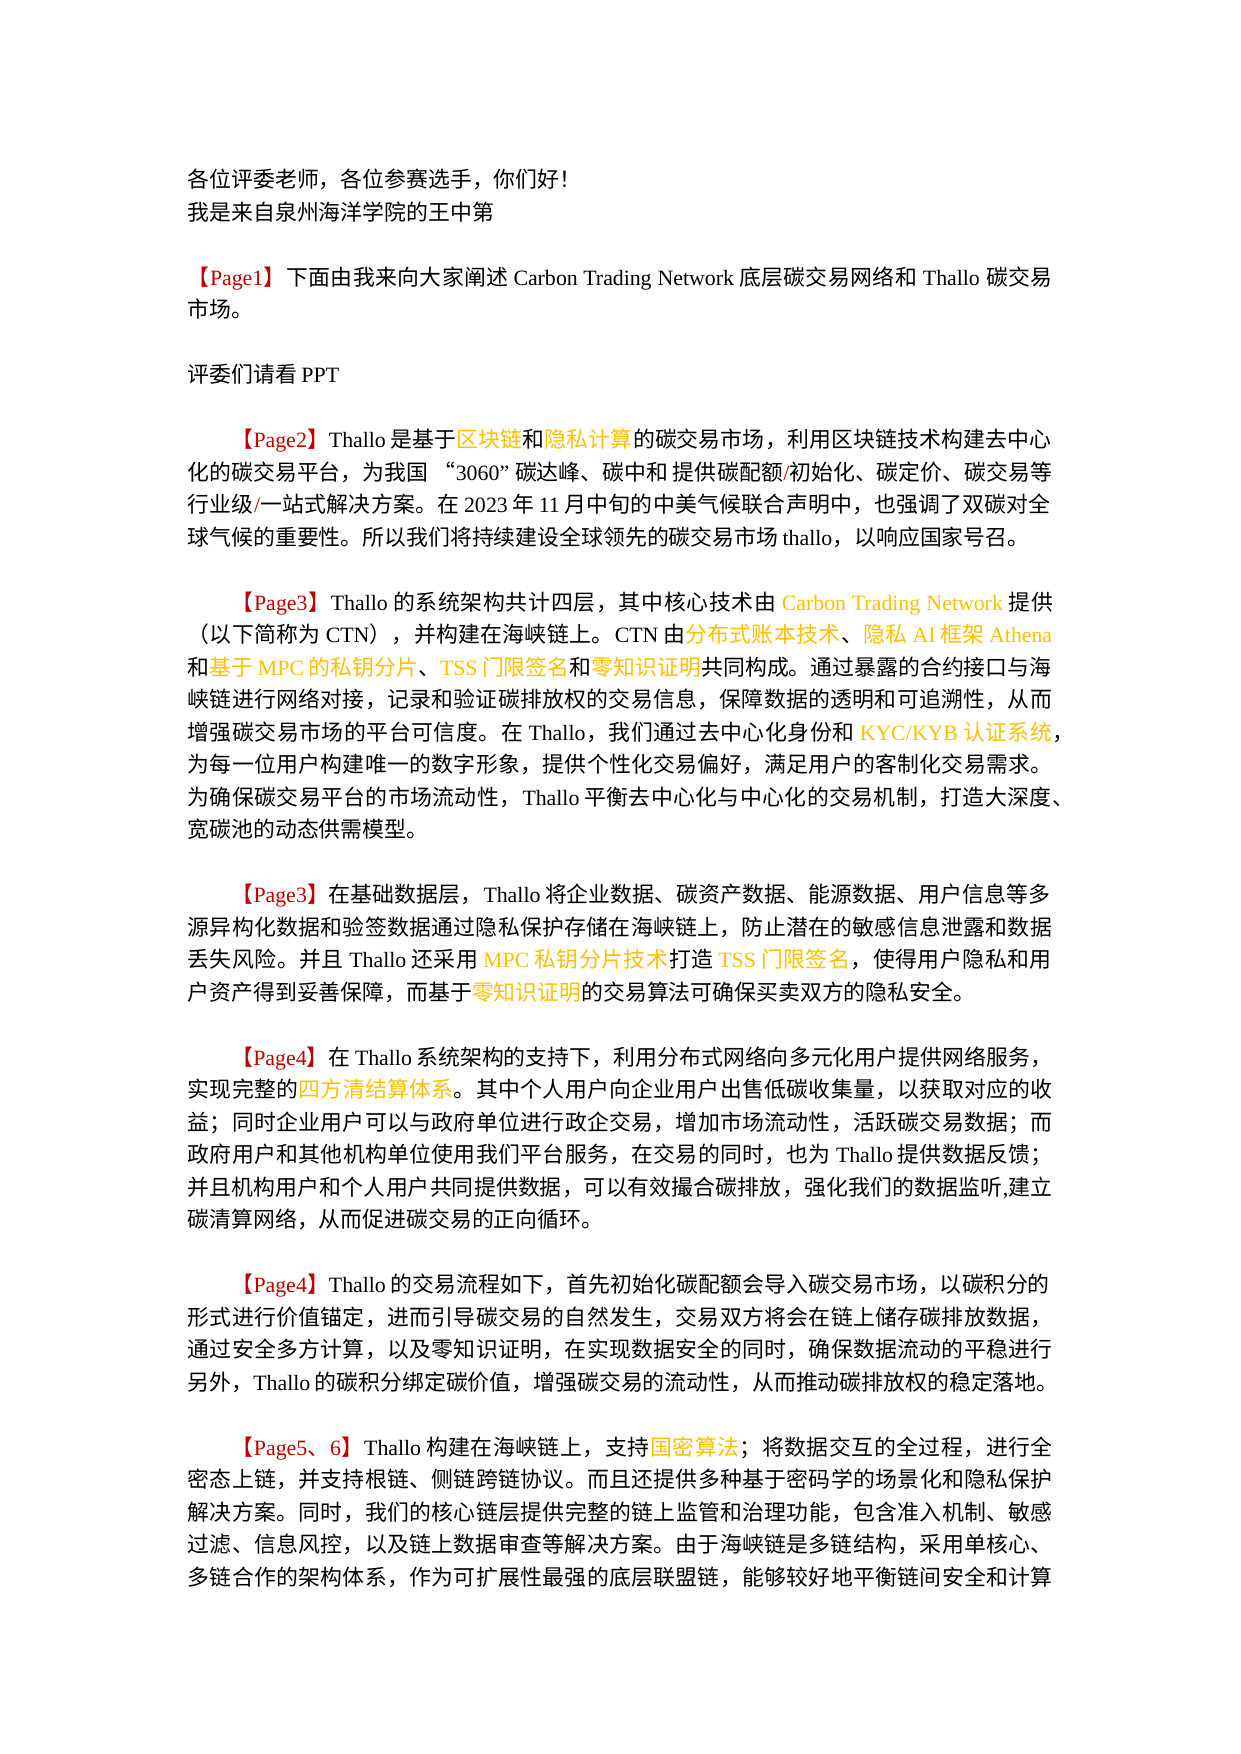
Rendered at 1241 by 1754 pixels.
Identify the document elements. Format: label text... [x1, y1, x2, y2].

text 【Page2】Thallo是基于区块链和隐私计算的碳交易市场，利用区块链技术构建去中心化的碳交易平台，为我国 “3060” 碳达峰、碳中和 提供碳配额/初始化、碳定价、碳交易等行业级/一站式解决方案。在2023年11月中旬的中美气候联合声明中，也强调了双碳对全球气候的重要性。所以我们将持续建设全球领先的碳交易市场thallo，以响应国家号召。 [187, 422, 1053, 552]
text 【Page1】下面由我来向大家阐述Carbon Trading Network底层碳交易网络和 Thallo 碳交易市场。 [187, 259, 1053, 324]
text 【Page4】在Thallo系统架构的支持下，利用分布式网络向多元化用户提供网络服务，实现完整的四方清结算体系。其中个人用户向企业用户出售低碳收集量，以获取对应的收益；同时企业用户可以与政府单位进行政企交易，增加市场流动性，活跃碳交易数据；而政府用户和其他机构单位使用我们平台服务，在交易的同时，也为Thallo提供数据反馈；并且机构用户和个人用户共同提供数据，可以有效撮合碳排放，强化我们的数据监听,建立碳清算网络，从而促进碳交易的正向循环。 [187, 1039, 1053, 1234]
text 【Page4】Thallo的交易流程如下，首先初始化碳配额会导入碳交易市场，以碳积分的形式进行价值锚定，进而引导碳交易的自然发生，交易双方将会在链上储存碳排放数据，通过安全多方计算，以及零知识证明，在实现数据安全的同时，确保数据流动的平稳进行。另外，Thallo的碳积分绑定碳价值，增强碳交易的流动性，从而推动碳排放权的稳定落地。 [187, 1267, 1053, 1397]
text 【Page3】在基础数据层，Thallo将企业数据、碳资产数据、能源数据、用户信息等多源异构化数据和验签数据通过隐私保护存储在海峡链上，防止潜在的敏感信息泄露和数据丢失风险。并且Thallo还采用MPC私钥分片技术打造TSS门限签名，使得用户隐私和用户资产得到妥善保障，而基于零知识证明的交易算法可确保买卖双方的隐私安全。 [187, 877, 1053, 1007]
text 【Page3】Thallo的系统架构共计四层，其中核心技术由Carbon Trading Network提供（以下简称为CTN），并构建在海峡链上。CTN由分布式账本技术、隐私AI框架Athena和基于MPC的私钥分片、TSS门限签名和零知识证明共同构成。通过暴露的合约接口与海峡链进行网络对接，记录和验证碳排放权的交易信息，保障数据的透明和可追溯性，从而增强碳交易市场的平台可信度。在Thallo，我们通过去中心化身份和KYC/KYB认证系统，为每一位用户构建唯一的数字形象，提供个性化交易偏好，满足用户的客制化交易需求。为确保碳交易平台的市场流动性，Thallo平衡去中心化与中心化的交易机制，打造大深度、宽碳池的动态供需模型。 [187, 584, 1053, 844]
text 我是来自泉州海洋学院的王中第 [187, 194, 1053, 227]
text 评委们请看PPT [187, 357, 1053, 389]
text 各位评委老师，各位参赛选手，你们好！ [187, 162, 1053, 194]
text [187, 1429, 1053, 1592]
